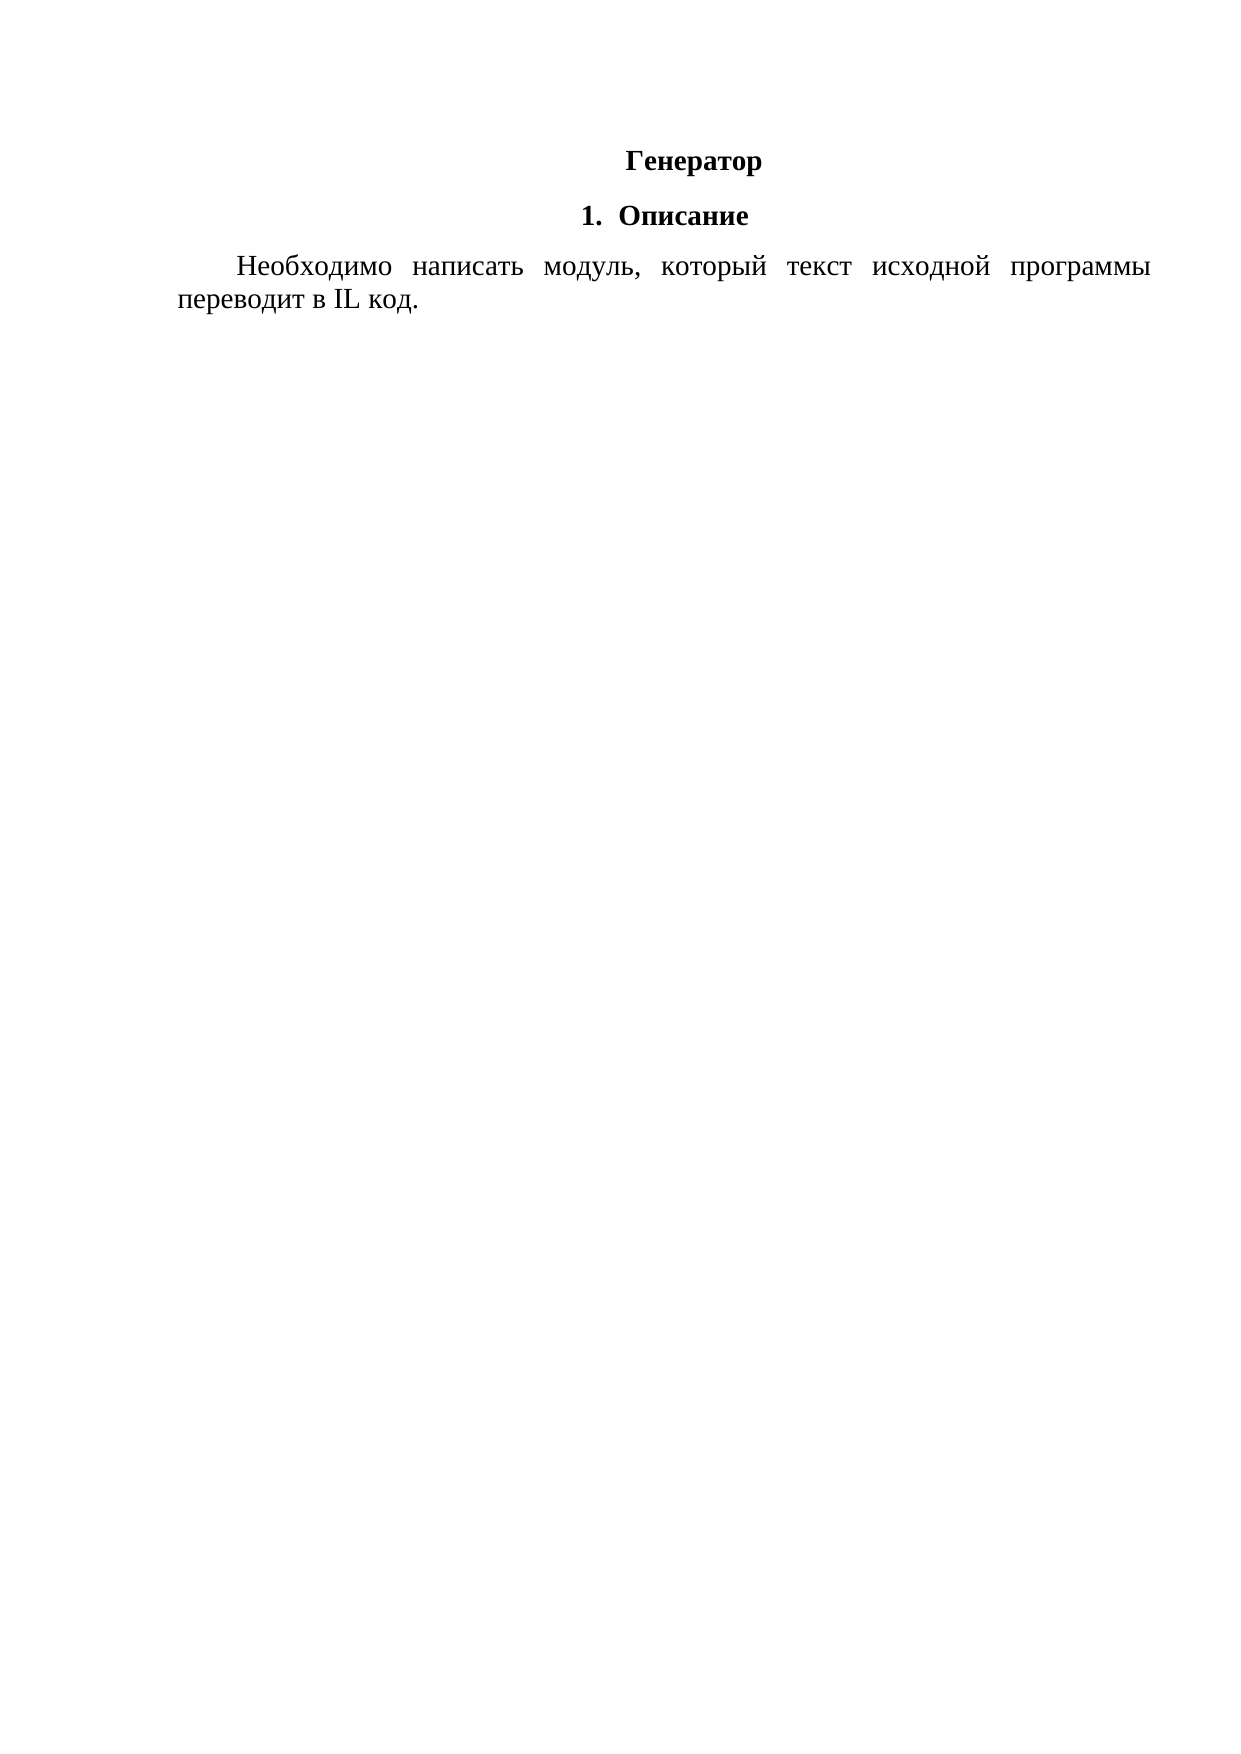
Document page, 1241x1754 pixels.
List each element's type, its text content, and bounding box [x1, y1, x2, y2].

text Необходимо написать модуль, который текст исходной программы переводит в IL код. [177, 248, 1152, 315]
subtitle Описание [177, 198, 1152, 231]
subtitle Генератор [177, 143, 1152, 177]
